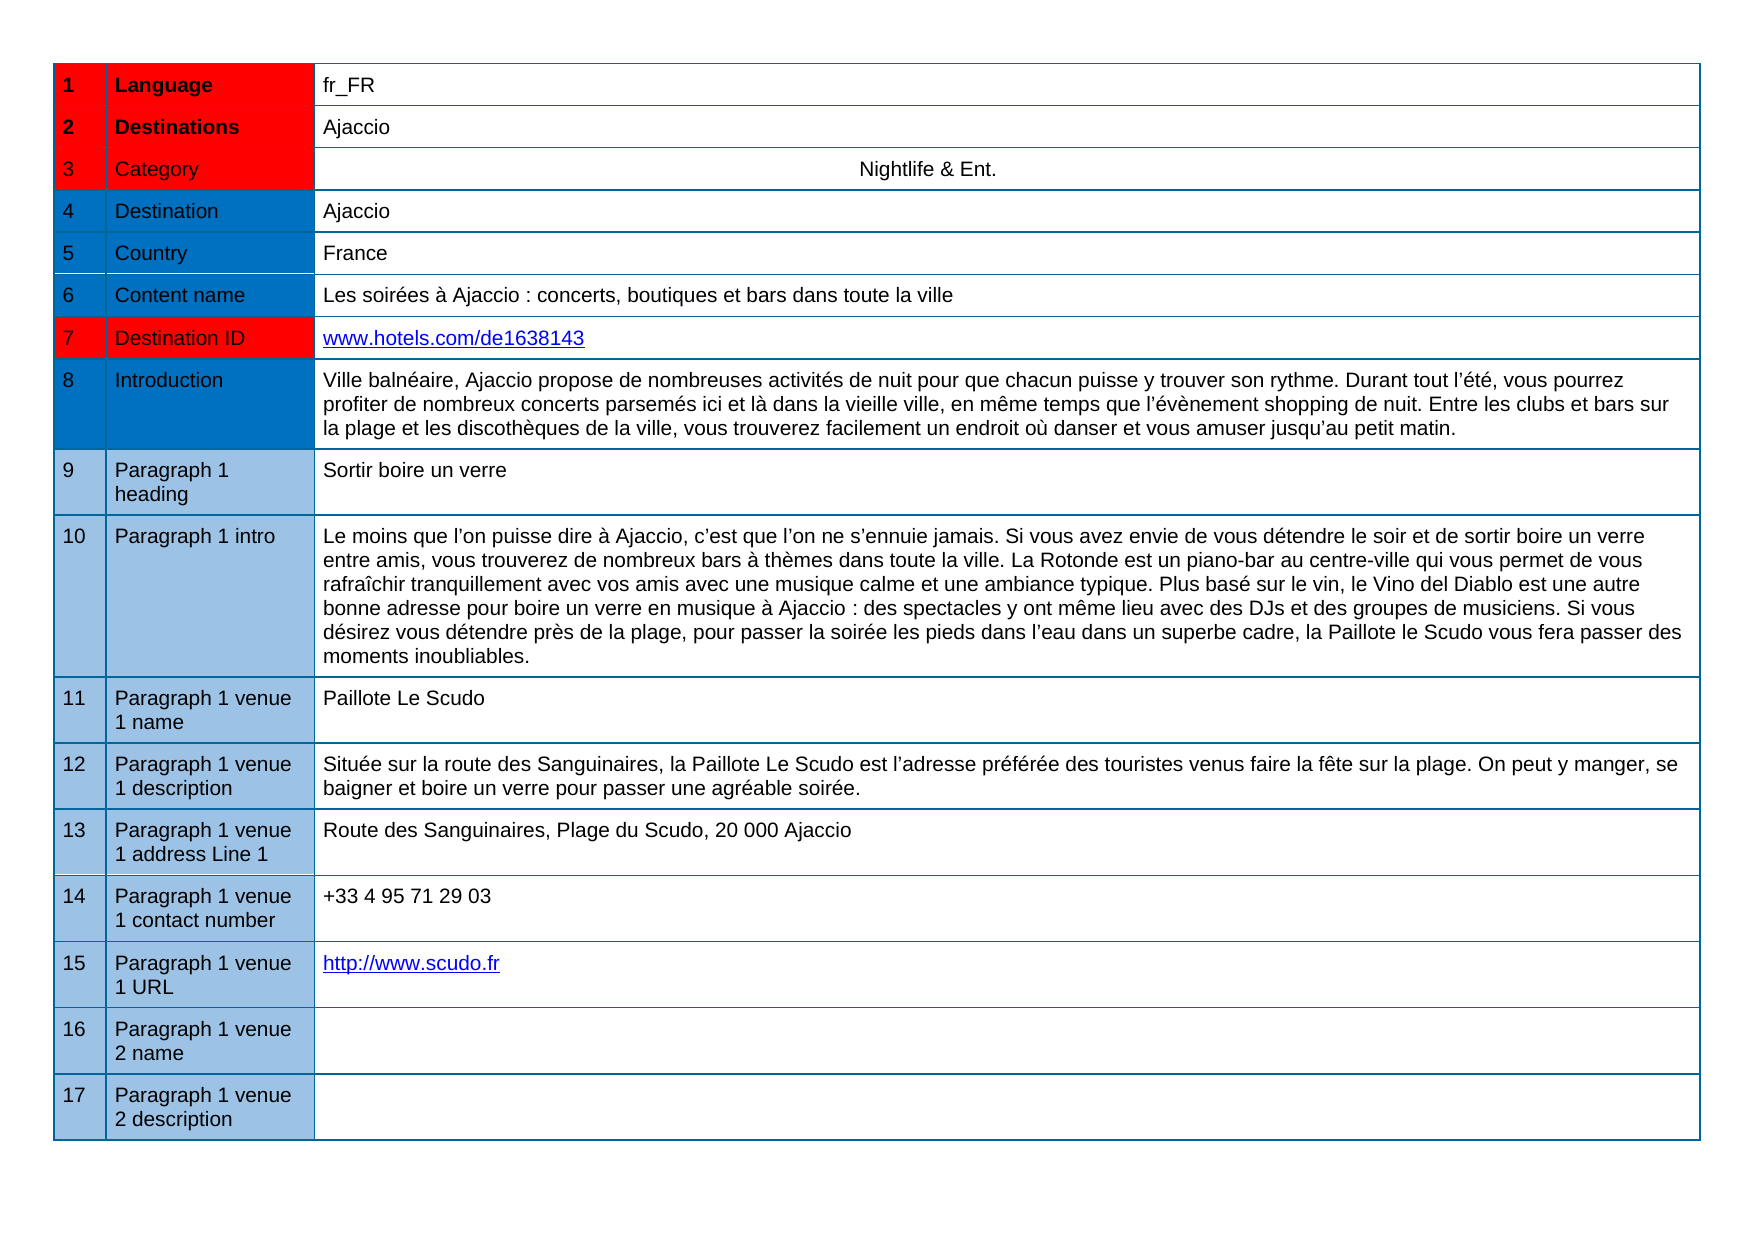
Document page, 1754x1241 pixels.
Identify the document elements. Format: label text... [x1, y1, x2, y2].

table_cell Category [107, 148, 314, 189]
table_cell 11 [55, 678, 105, 742]
table_cell 7 [55, 317, 105, 358]
table_cell Route des Sanguinaires, Plage du Scudo, 20 000 Ajaccio [315, 810, 1699, 874]
table_cell Paragraph 1 venue 1 description [107, 744, 314, 808]
table_cell Paragraph 1 intro [107, 516, 314, 676]
table_header 1 [55, 64, 105, 105]
table_cell Paragraph 1 venue 1 URL [107, 942, 314, 1007]
table_cell Paragraph 1 heading [107, 450, 314, 514]
table_cell +33 4 95 71 29 03 [315, 876, 1699, 941]
table_cell 6 [55, 275, 105, 316]
table_header Language [107, 64, 314, 105]
table_cell 15 [55, 942, 105, 1007]
table_cell Content name [107, 275, 314, 316]
table_cell Ajaccio [315, 191, 1699, 231]
table_cell 12 [55, 744, 105, 808]
table_cell Sortir boire un verre [315, 450, 1699, 514]
table_cell Le moins que l’on puisse dire à Ajaccio, c’est que l’on ne s’ennuie jamais. Si vous avez envie de vous détendre le soir et de sortir boire un verre entre amis, vous trouverez de nombreux bars à thèmes dans toute la ville. La Rotonde est un piano-bar au centre-ville qui vous permet de vous rafraîchir tranquillement avec vos amis avec une musique calme et une ambiance typique. Plus basé sur le vin, le Vino del Diablo est une autre bonne adresse pour boire un verre en musique à Ajaccio : des spectacles y ont même lieu avec des DJs et des groupes de musiciens. Si vous désirez vous détendre près de la plage, pour passer la soirée les pieds dans l’eau dans un superbe cadre, la Paillote le Scudo vous fera passer des moments inoubliables. [315, 516, 1699, 676]
table_cell Destination [107, 191, 314, 231]
table_cell Destination ID [107, 317, 314, 358]
table_cell 14 [55, 876, 105, 941]
table_cell Ville balnéaire, Ajaccio propose de nombreuses activités de nuit pour que chacun puisse y trouver son rythme. Durant tout l’été, vous pourrez profiter de nombreux concerts parsemés ici et là dans la vieille ville, en même temps que l’évènement shopping de nuit. Entre les clubs et bars sur la plage et les discothèques de la ville, vous trouverez facilement un endroit où danser et vous amuser jusqu’au petit matin. [315, 360, 1699, 448]
table_cell France [315, 233, 1699, 273]
table_cell Les soirées à Ajaccio : concerts, boutiques et bars dans toute la ville [315, 275, 1699, 316]
table_cell Paragraph 1 venue 2 description [107, 1075, 314, 1139]
table_cell 4 [55, 191, 105, 231]
table_cell Paragraph 1 venue 1 name [107, 678, 314, 742]
table_cell Paragraph 1 venue 1 address Line 1 [107, 810, 314, 874]
table_cell http://www.scudo.fr [315, 942, 1699, 1007]
table_cell 17 [55, 1075, 105, 1139]
table_cell 2 [55, 106, 105, 147]
table_cell Paragraph 1 venue 1 contact number [107, 876, 314, 941]
table_cell 16 [55, 1008, 105, 1073]
table_cell [315, 1075, 1699, 1139]
table_cell 10 [55, 516, 105, 676]
table_cell Introduction [107, 360, 314, 448]
table_cell Destinations [107, 106, 314, 147]
table_cell 13 [55, 810, 105, 874]
table_cell Country [107, 233, 314, 273]
table_cell Paragraph 1 venue 2 name [107, 1008, 314, 1073]
table_cell Ajaccio [315, 106, 1699, 147]
table_cell Paillote Le Scudo [315, 678, 1699, 742]
table_cell [315, 1008, 1699, 1073]
table_cell Nightlife & Ent. [315, 148, 1699, 189]
table_cell 3 [55, 148, 105, 189]
table_header fr_FR [315, 64, 1699, 105]
table_cell 9 [55, 450, 105, 514]
table_cell www.hotels.com/de1638143 [315, 317, 1699, 358]
table_cell 8 [55, 360, 105, 448]
table_cell Située sur la route des Sanguinaires, la Paillote Le Scudo est l’adresse préférée des touristes venus faire la fête sur la plage. On peut y manger, se baigner et boire un verre pour passer une agréable soirée. [315, 744, 1699, 808]
table_cell 5 [55, 233, 105, 273]
